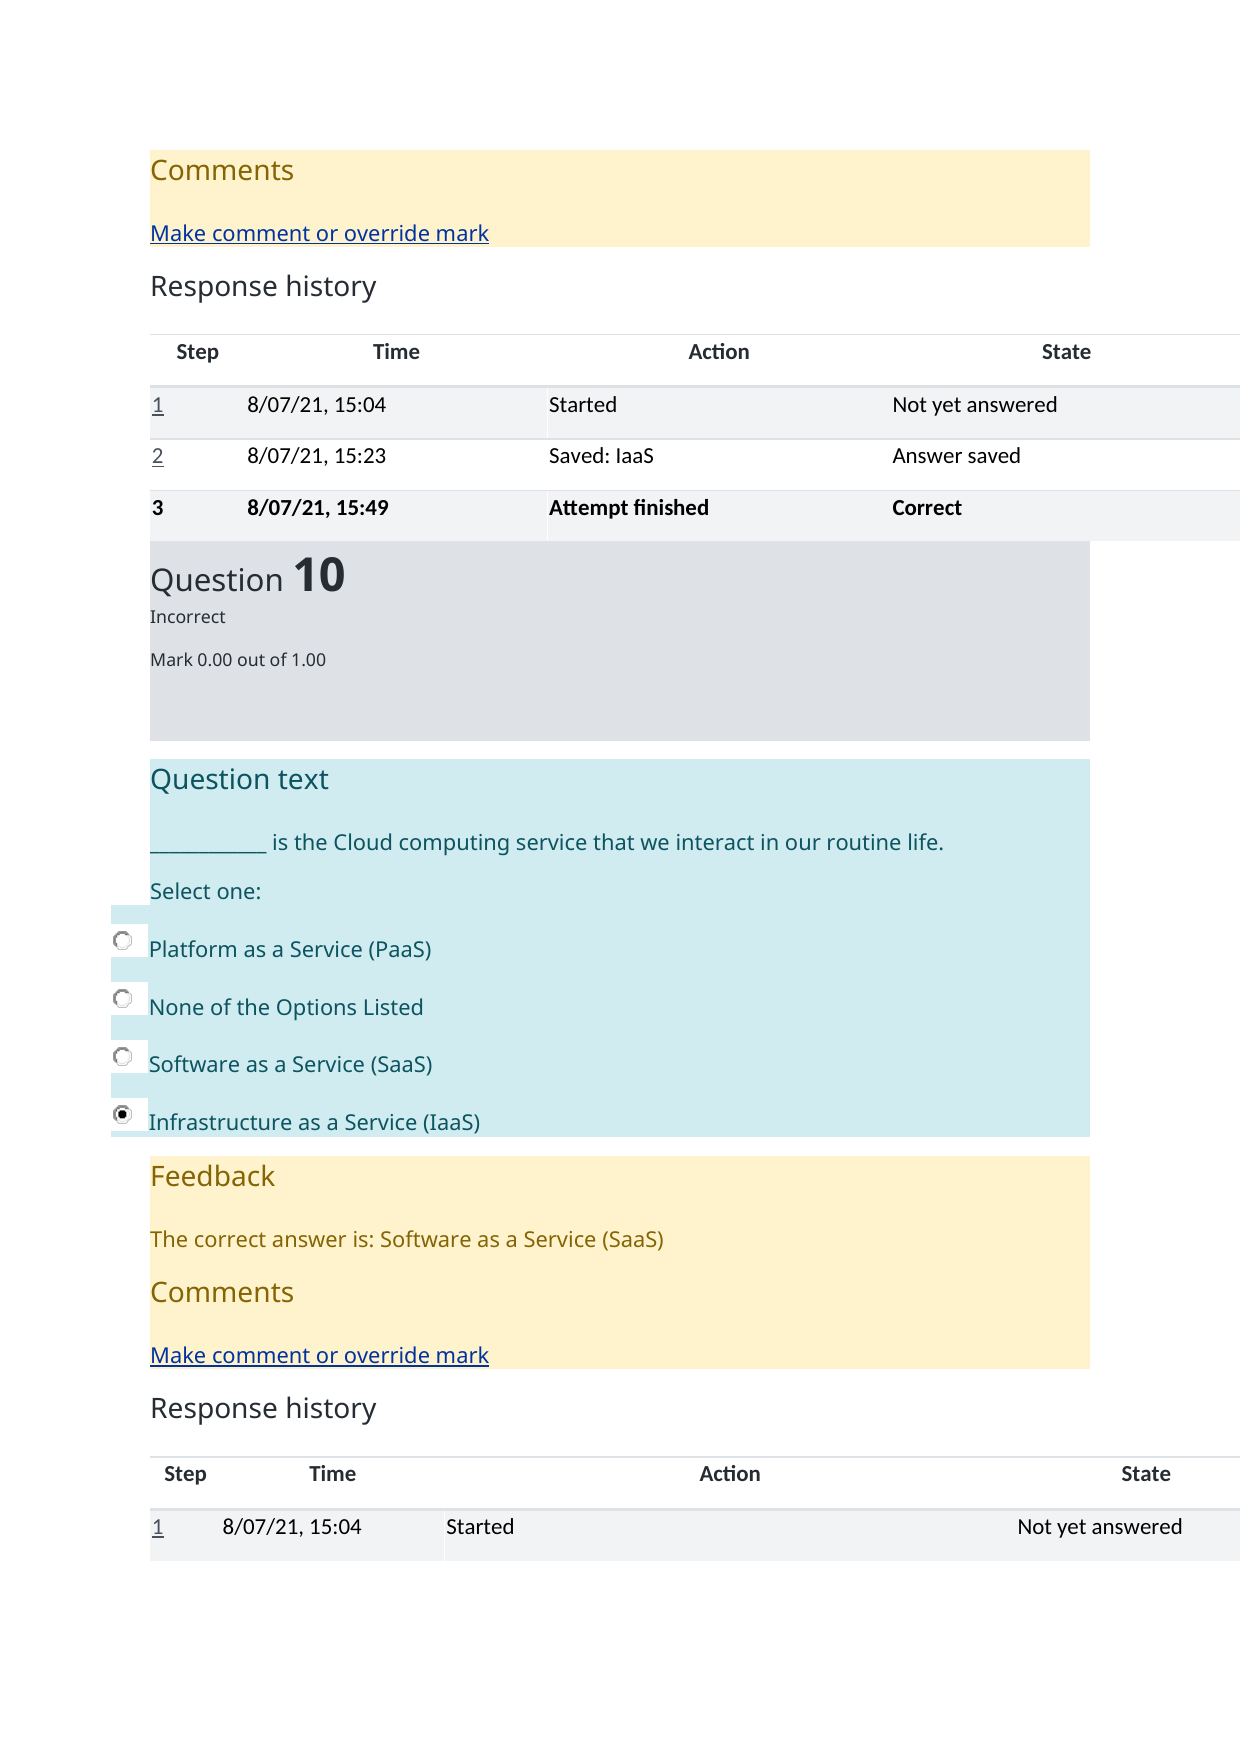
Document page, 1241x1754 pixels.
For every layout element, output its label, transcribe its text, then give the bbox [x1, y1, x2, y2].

table_header Step [150, 1458, 221, 1507]
text ____________ is the Cloud computing service that we interact in our routine life. [150, 827, 1090, 857]
subtitle Feedback [150, 1156, 1090, 1194]
table_header State [1016, 1458, 1240, 1507]
subtitle Comments [150, 150, 1090, 188]
table_header Time [246, 335, 547, 385]
table_cell Correct [891, 491, 1240, 541]
subtitle Comments [150, 1272, 1090, 1311]
table_cell 3 [150, 491, 246, 541]
table_cell 2 [150, 440, 246, 490]
text Make comment or override mark [150, 217, 1090, 247]
table_header Time [221, 1458, 444, 1507]
table_cell Answer saved [891, 440, 1240, 490]
subtitle Question 10 [150, 541, 1090, 605]
table_cell 8/07/21, 15:49 [246, 491, 547, 541]
text Infrastructure as a Service (IaaS) [111, 1098, 1090, 1137]
table_cell Not yet answered [1016, 1511, 1240, 1561]
subtitle Question text [150, 759, 1090, 798]
table_header Action [548, 335, 891, 385]
table_header Action [445, 1458, 1016, 1507]
text Platform as a Service (PaaS) [111, 924, 1090, 963]
table_cell 1 [150, 1511, 221, 1561]
subtitle Response history [150, 1388, 1090, 1427]
text Software as a Service (SaaS) [111, 1040, 1090, 1079]
text The correct answer is: Software as a Service (SaaS) [150, 1223, 1090, 1253]
table_cell 8/07/21, 15:23 [246, 440, 547, 490]
table_header State [891, 335, 1240, 385]
table_header Step [150, 335, 246, 385]
text Select one: [150, 876, 1090, 905]
table_cell Attempt finished [548, 491, 891, 541]
subtitle Response history [150, 266, 1090, 304]
text Incorrect [150, 605, 1090, 629]
text Mark 0.00 out of 1.00 [150, 648, 1090, 672]
table_cell Started [548, 388, 891, 438]
table_cell 8/07/21, 15:04 [221, 1511, 444, 1561]
text Make comment or override mark [150, 1340, 1090, 1369]
table_cell Started [445, 1511, 1016, 1561]
table_cell Not yet answered [891, 388, 1240, 438]
table_cell 8/07/21, 15:04 [246, 388, 547, 438]
text None of the Options Listed [111, 982, 1090, 1021]
table_cell Saved: IaaS [548, 440, 891, 490]
table_cell 1 [150, 388, 246, 438]
